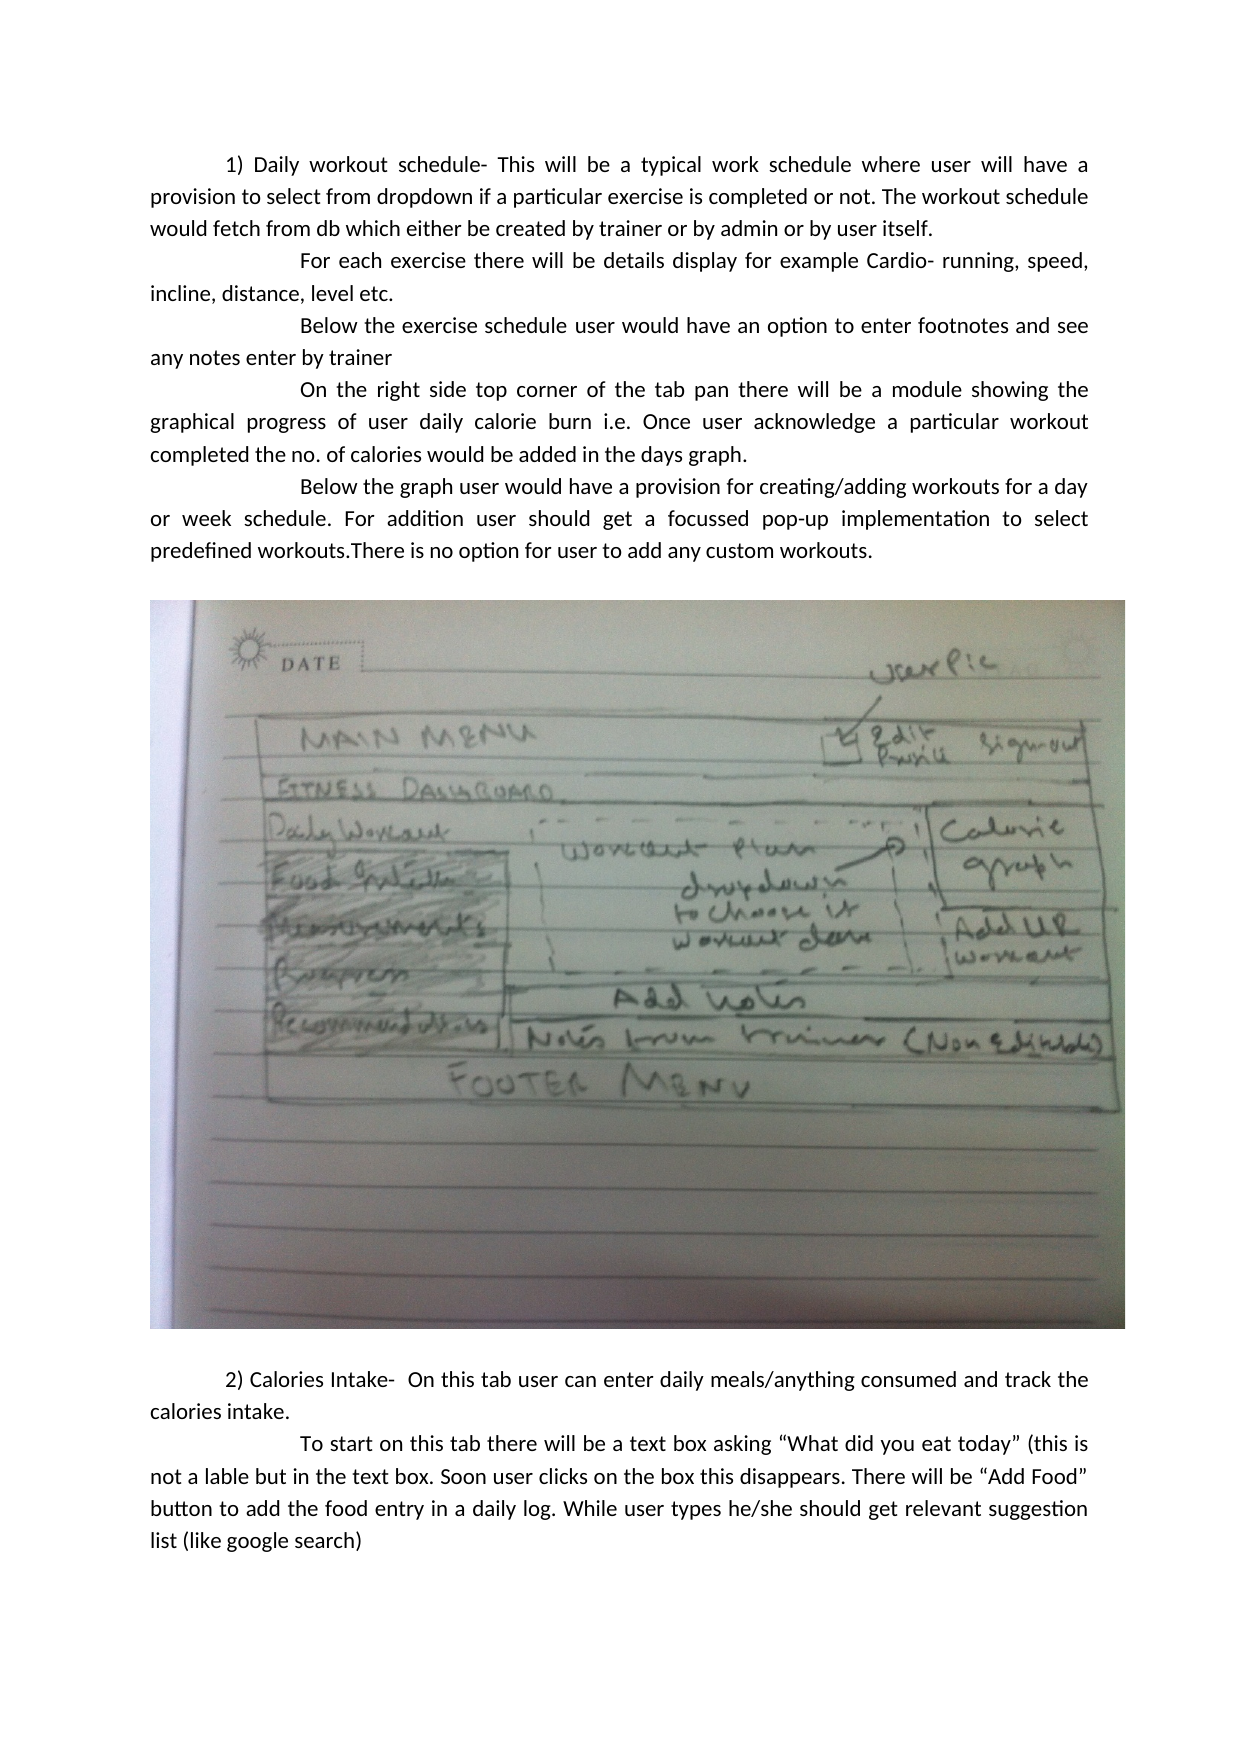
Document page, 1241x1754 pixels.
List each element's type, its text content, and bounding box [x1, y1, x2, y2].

text On the right side top corner of the tab pan there will be a module showing the graphical progress of user daily calorie burn i.e. Once user acknowledge a particular workout completed the no. of calories would be added in the days graph. [150, 375, 1090, 468]
text To start on this tab there will be a text box asking “What did you eat today” (this is not a lable but in the text box. Soon user clicks on the box this disappears. There will be “Add Food” button to add the food entry in a daily log. While user types he/she should get relevant suggestion list (like google search) [150, 1429, 1090, 1554]
text 2) Calories Intake- On this tab user can enter daily meals/anything consumed and track the calories intake. [150, 1365, 1090, 1425]
text Below the graph user would have a provision for creating/adding workouts for a day or week schedule. For addition user should get a focussed pop-up implementation to select predefined workouts.There is no option for user to add any custom workouts. [150, 472, 1090, 564]
text Below the exercise schedule user would have an option to enter footnotes and see any notes enter by trainer [150, 311, 1090, 371]
picture [150, 600, 1125, 1329]
text For each exercise there will be details display for example Cardio- running, speed, incline, distance, level etc. [150, 247, 1090, 307]
text 1) Daily workout schedule- This will be a typical work schedule where user will have a provision to select from dropdown if a particular exercise is completed or not. The workout schedule would fetch from db which either be created by trainer or by admin or by user itself. [150, 150, 1090, 242]
